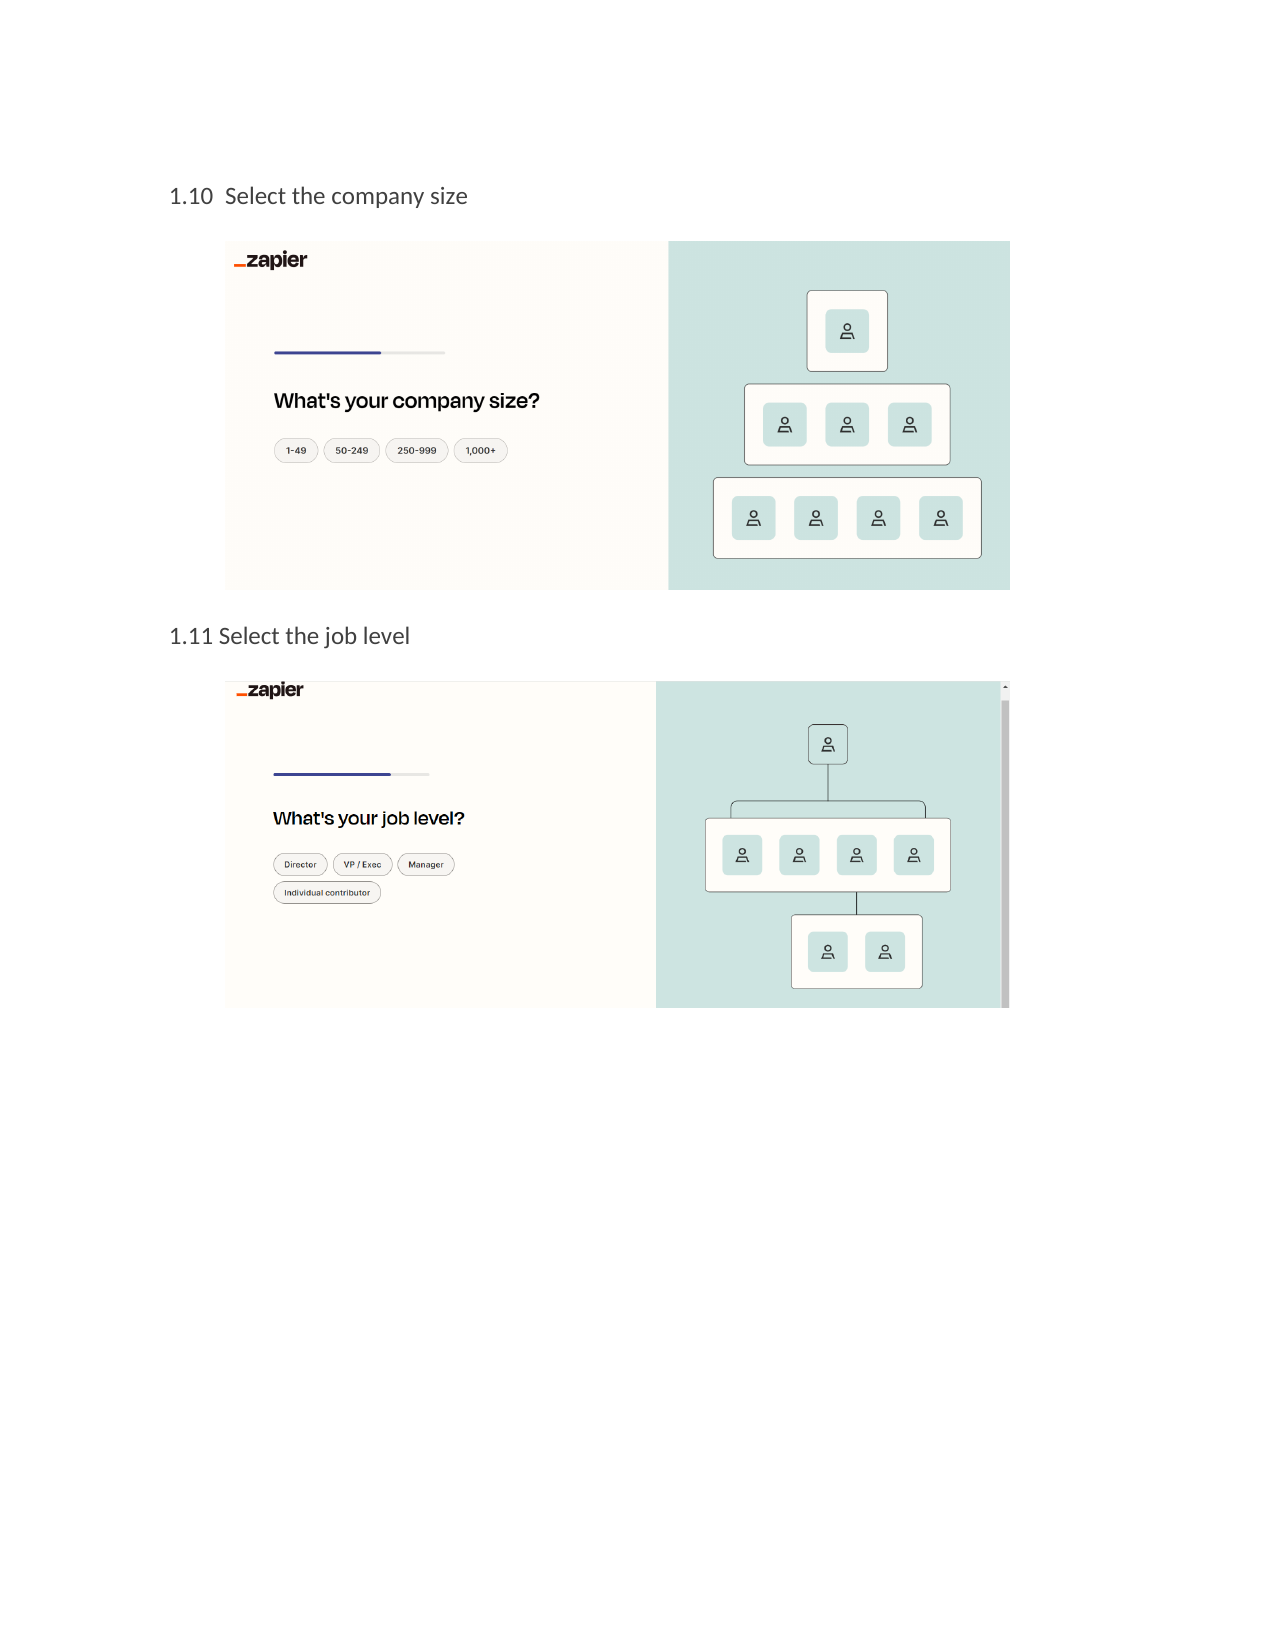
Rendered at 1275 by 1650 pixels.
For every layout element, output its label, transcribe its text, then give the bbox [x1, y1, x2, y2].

text 1.11 Select the job level [169, 620, 1125, 650]
picture [225, 681, 1010, 1008]
picture [225, 241, 1010, 590]
list Select the company size [169, 181, 1125, 211]
